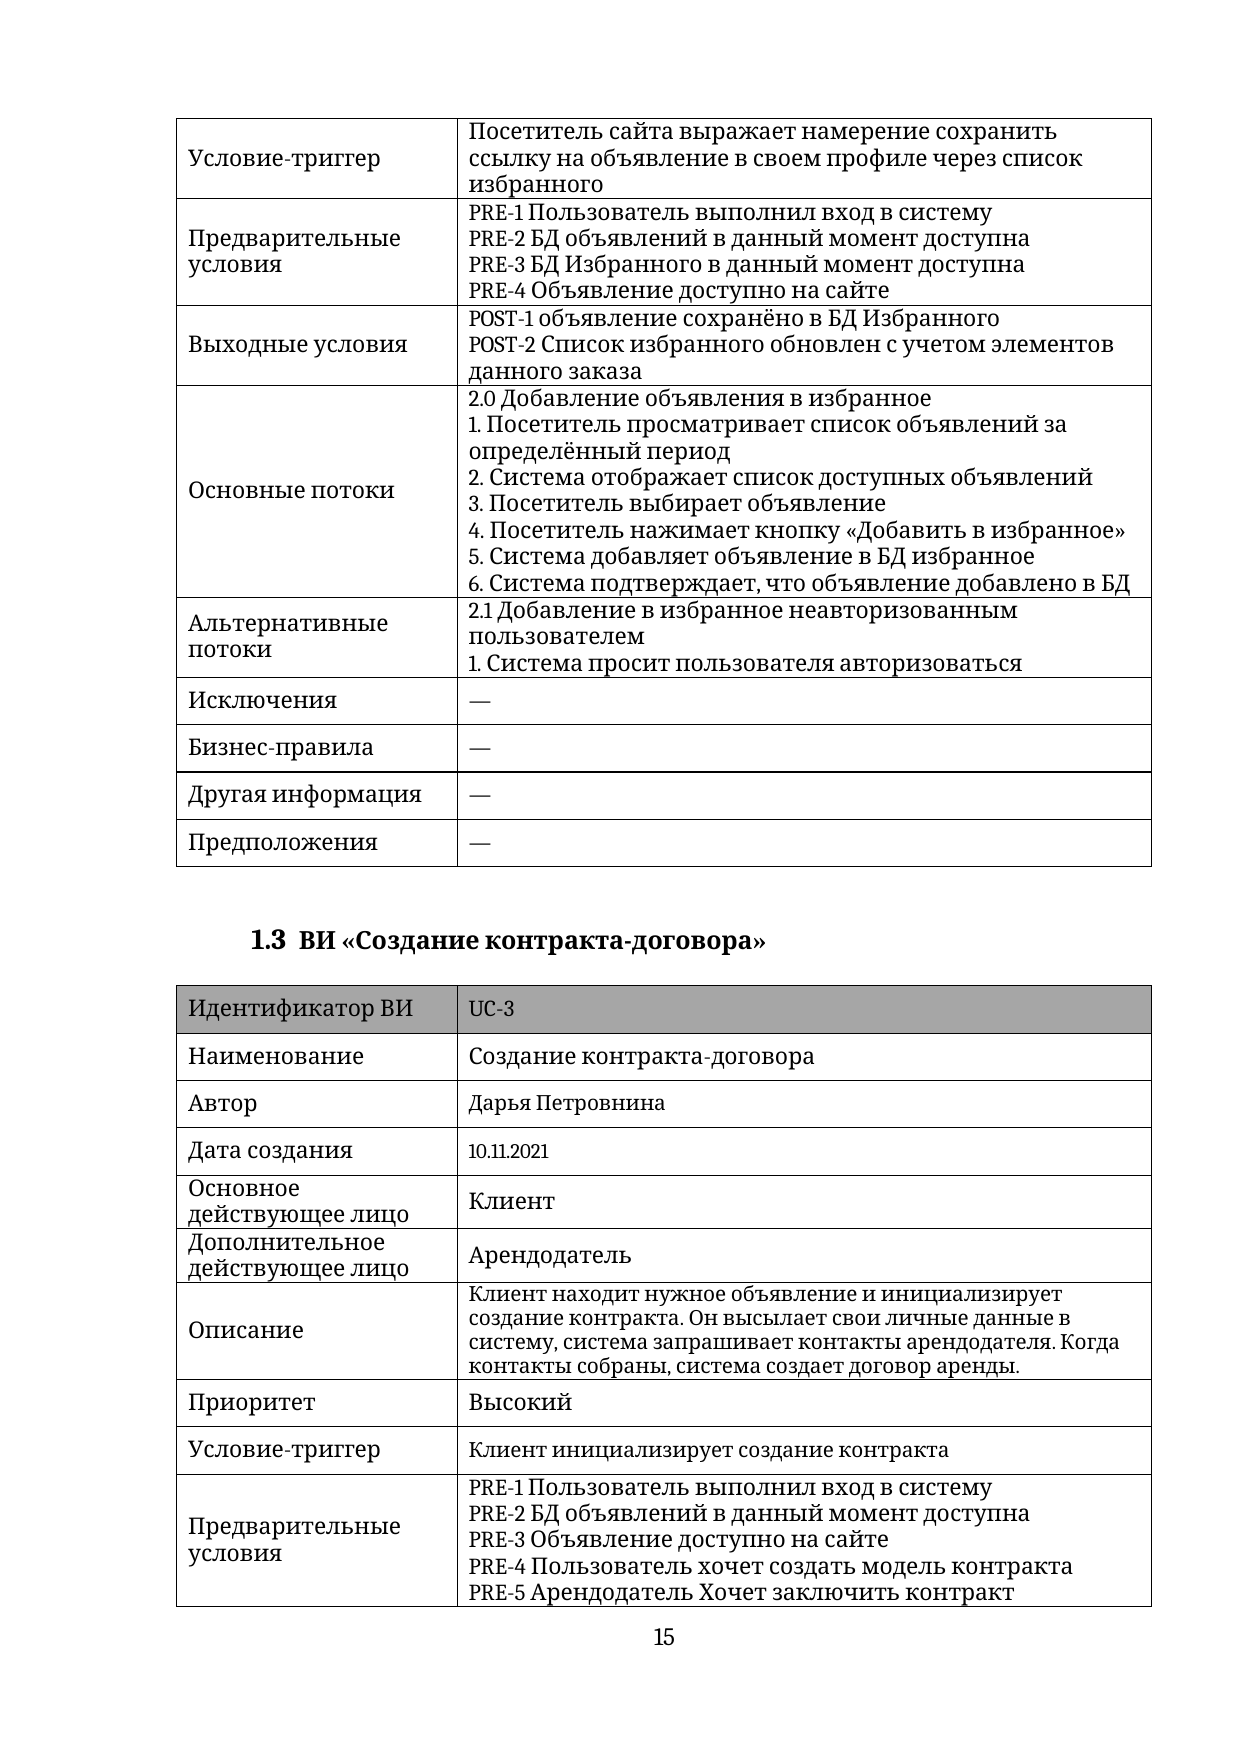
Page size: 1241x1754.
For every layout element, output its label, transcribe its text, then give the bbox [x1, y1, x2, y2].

table_cell 10.11.2021 [458, 1128, 1151, 1174]
table_cell Создание контракта-договора [458, 1034, 1151, 1080]
table_cell Автор [177, 1081, 457, 1127]
table_cell Дарья Петровнина [458, 1081, 1151, 1127]
table_cell Арендодатель [458, 1229, 1151, 1282]
table_cell — [458, 773, 1151, 819]
table_cell Исключения [177, 678, 457, 724]
list ВИ «Создание контракта-договора» [251, 923, 1152, 957]
table_cell Наименование [177, 1034, 457, 1080]
table_header Идентификатор ВИ [177, 986, 457, 1033]
table_cell Условие-триггер [177, 119, 457, 198]
table_cell Дата создания [177, 1128, 457, 1174]
table_cell Клиент инициализирует создание контракта [458, 1427, 1151, 1473]
table_cell Описание [177, 1283, 457, 1379]
table_cell Клиент [458, 1176, 1151, 1228]
table_cell Предварительные условия [177, 199, 457, 305]
table_cell Посетитель сайта выражает намерение сохранить ссылку на объявление в своем профиле через список избранного [458, 119, 1151, 198]
table_cell — [458, 725, 1151, 771]
table_cell Дополнительное действующее лицо [177, 1229, 457, 1282]
table_cell Основное действующее лицо [177, 1176, 457, 1228]
table_cell — [458, 820, 1151, 866]
table_cell POST-1 объявление сохранёно в БД Избранного POST-2 Список избранного обновлен с учетом элементов данного заказа [458, 306, 1151, 385]
table_cell Клиент находит нужное объявление и инициализирует создание контракта. Он высылает свои личные данные в систему, система запрашивает контакты арендодателя. Когда контакты собраны, система создает договор аренды. [458, 1283, 1151, 1379]
table_cell 2.0 Добавление объявления в избранное 1. Посетитель просматривает список объявлений за определённый период 2. Система отображает список доступных объявлений 3. Посетитель выбирает объявление 4. Посетитель нажимает кнопку «Добавить в избранное» 5. Система добавляет объявление в БД избранное 6. Система подтверждает, что объявление добавлено в БД [458, 386, 1151, 597]
table_cell Предположения [177, 820, 457, 866]
table_cell PRE-1 Пользователь выполнил вход в систему PRE-2 БД объявлений в данный момент доступна PRE-3 Объявление доступно на сайте PRE-4 Пользователь хочет создать модель контракта PRE-5 Арендодатель Хочет заключить контракт [458, 1475, 1151, 1606]
table_cell Основные потоки [177, 386, 457, 597]
table_cell PRE-1 Пользователь выполнил вход в систему PRE-2 БД объявлений в данный момент доступна PRE-3 БД Избранного в данный момент доступна PRE-4 Объявление доступно на сайте [458, 199, 1151, 305]
table_cell Предварительные условия [177, 1475, 457, 1606]
table_header UC-3 [458, 986, 1151, 1033]
table_cell Альтернативные потоки [177, 598, 457, 677]
table_cell 2.1 Добавление в избранное неавторизованным пользователем 1. Система просит пользователя авторизоваться [458, 598, 1151, 677]
table_cell Другая информация [177, 773, 457, 819]
table_cell Условие-триггер [177, 1427, 457, 1473]
table_cell Высокий [458, 1380, 1151, 1426]
table_cell Выходные условия [177, 306, 457, 385]
table_cell Бизнес-правила [177, 725, 457, 771]
table_cell Приоритет [177, 1380, 457, 1426]
table_cell — [458, 678, 1151, 724]
